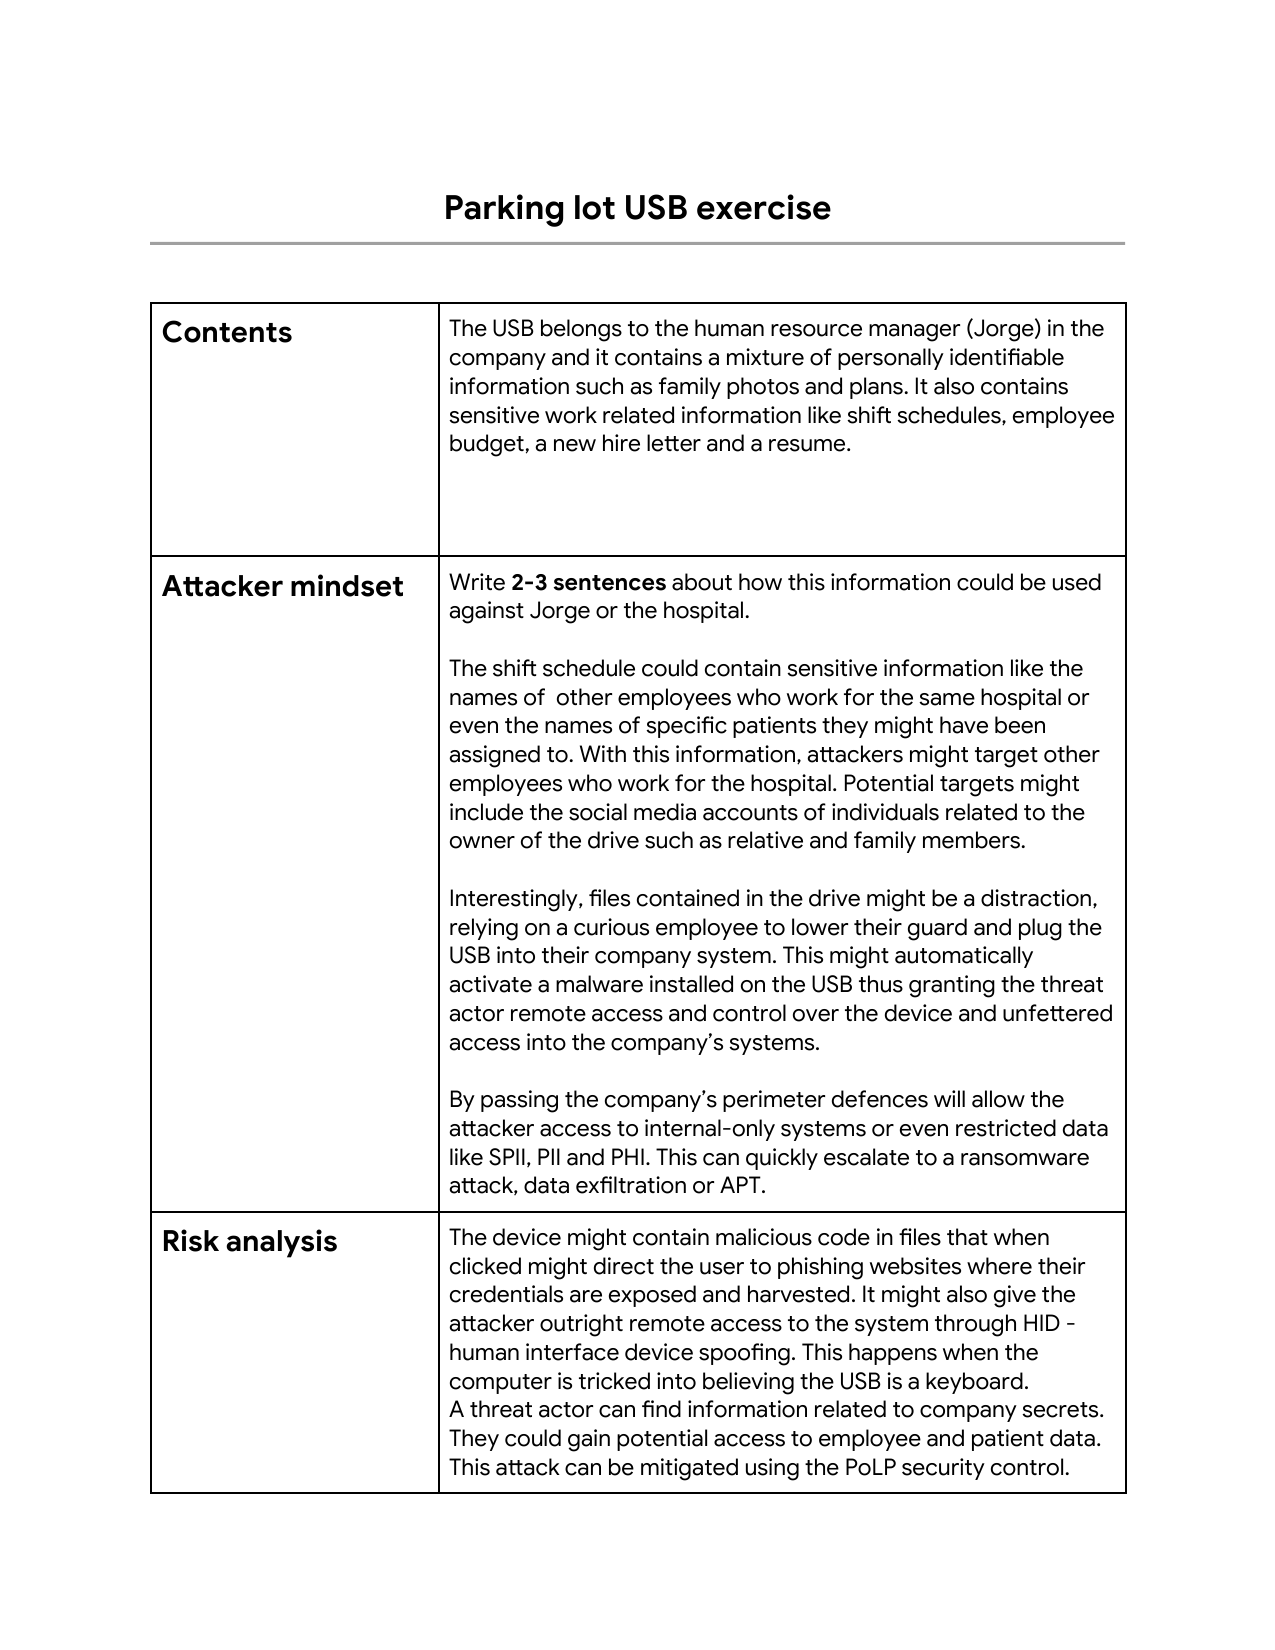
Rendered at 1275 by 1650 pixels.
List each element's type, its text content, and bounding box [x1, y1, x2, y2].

subtitle Parking lot USB exercise [150, 187, 1125, 229]
table_cell Write 2-3 sentences about how this information could be used against Jorge or the hospital. The shift schedule could contain sensitive information like the names of other employees who work for the same hospital or even the names of specific patients they might have been assigned to. With this information, attackers might target other employees who work for the hospital. Potential targets might include the social media accounts of individuals related to the owner of the drive such as relative and family members. Interestingly, files contained in the drive might be a distraction, relying on a curious employee to lower their guard and plug the USB into their company system. This might automatically activate a malware installed on the USB thus granting the threat actor remote access and control over the device and unfettered access into the company’s systems. By passing the company’s perimeter defences will allow the attacker access to internal-only systems or even restricted data like SPII, PII and PHI. This can quickly escalate to a ransomware attack, data exfiltration or APT. [440, 557, 1125, 1211]
table_header The USB belongs to the human resource manager (Jorge) in the company and it contains a mixture of personally identifiable information such as family photos and plans. It also contains sensitive work related information like shift schedules, employee budget, a new hire letter and a resume. [440, 304, 1125, 555]
table_cell Attacker mindset [152, 557, 438, 1211]
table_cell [440, 1213, 1125, 1492]
table_header Contents [152, 304, 438, 555]
table_cell Risk analysis [152, 1213, 438, 1492]
